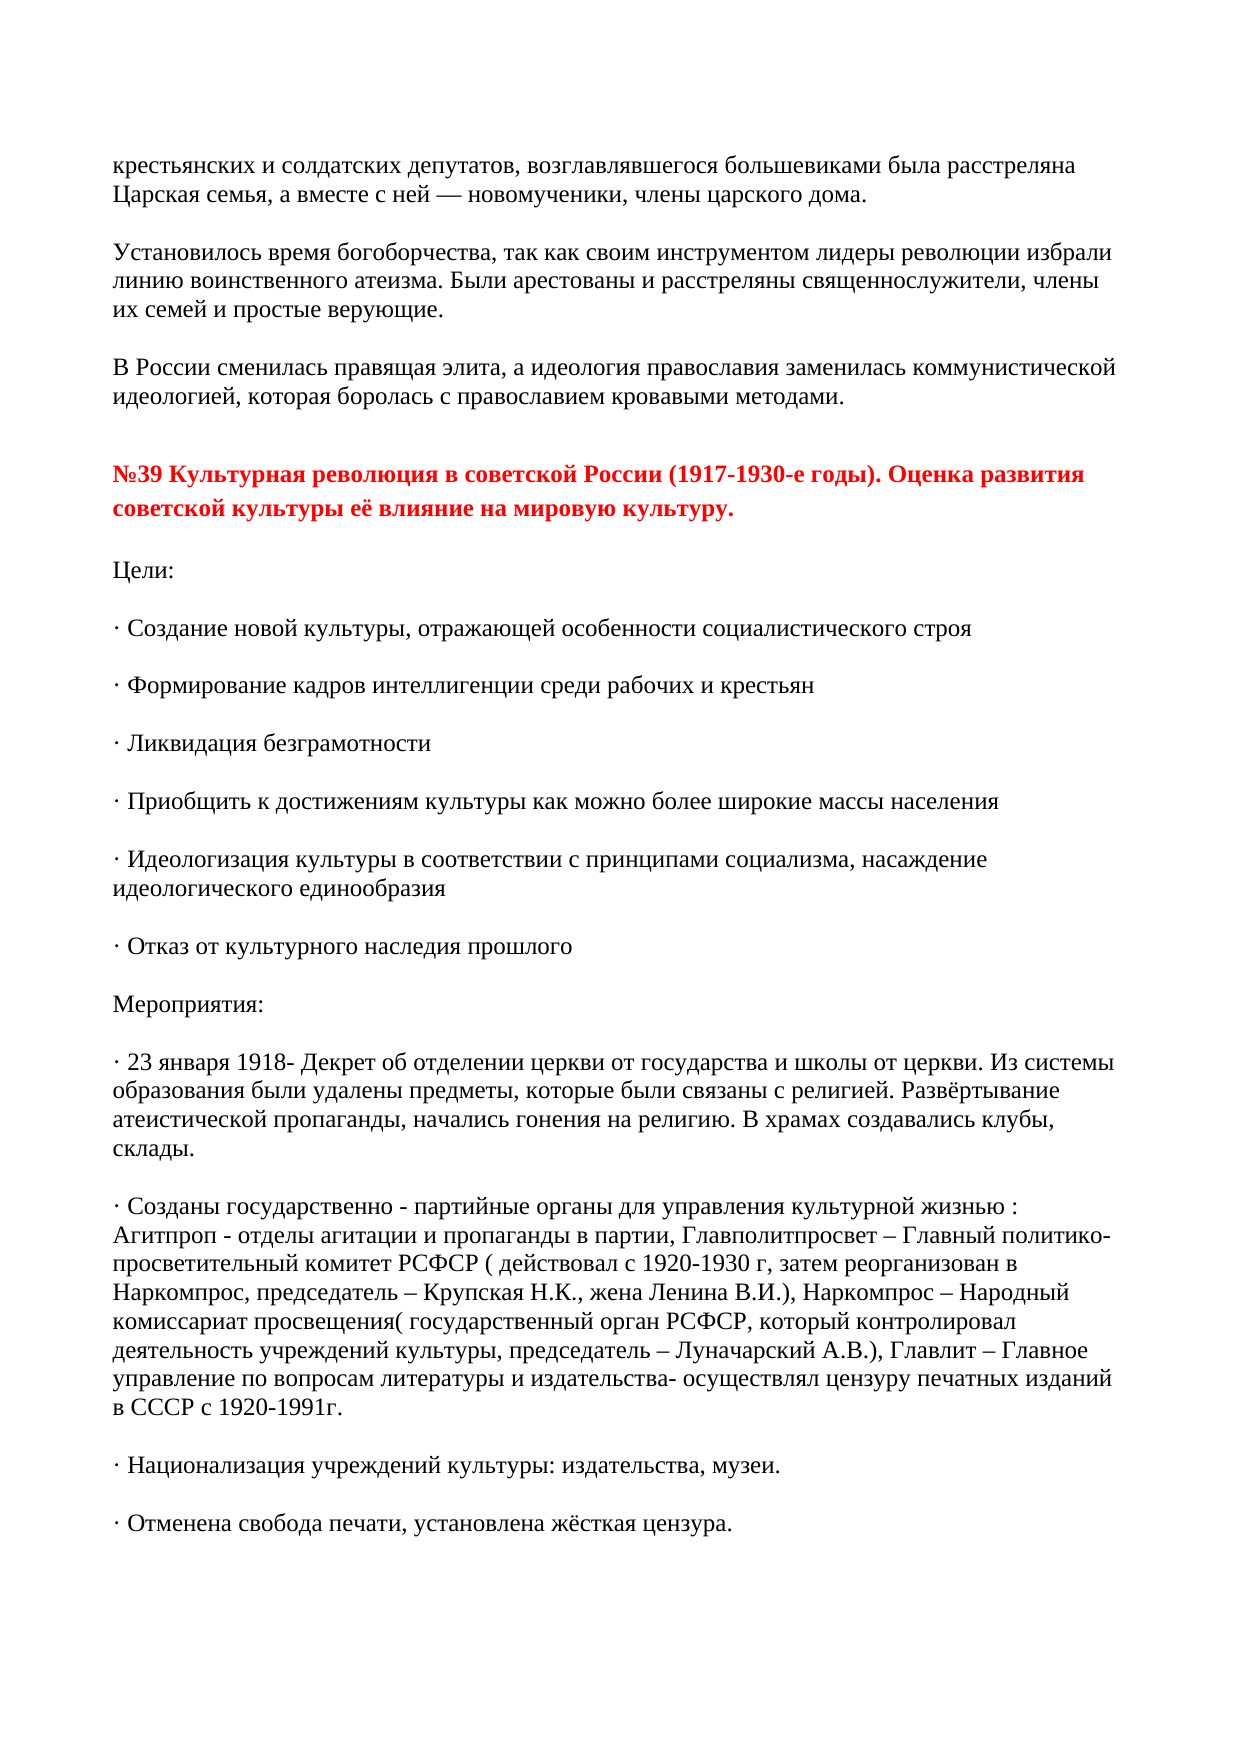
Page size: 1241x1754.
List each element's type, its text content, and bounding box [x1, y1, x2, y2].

text · Национализация учреждений культуры: издательства, музеи. [112, 1450, 1128, 1479]
text · Отменена свобода печати, установлена жёсткая цензура. [112, 1508, 1128, 1537]
text · Формирование кадров интеллигенции среди рабочих и крестьян [112, 671, 1128, 699]
subtitle №39 Культурная революция в советской России (1917-1930-е годы). Оценка развития советской культуры её влияние на мировую культуру. [112, 459, 1128, 521]
text · Отказ от культурного наследия прошлого [112, 931, 1128, 960]
text · Идеологизация культуры в соответствии с принципами социализма, насаждение идеологического единообразия [112, 844, 1128, 902]
text · Созданы государственно - партийные органы для управления культурной жизнью : Агитпроп - отделы агитации и пропаганды в партии, Главполитпросвет – Главный политико-просветительный комитет РСФСР ( действовал с 1920-1930 г, затем реорганизован в Наркомпрос, председатель – Крупская Н.К., жена Ленина В.И.), Наркомпрос – Народный комиссариат просвещения( государственный орган РСФСР, который контролировал деятельность учреждений культуры, председатель – Луначарский А.В.), Главлит – Главное управление по вопросам литературы и издательства- осуществлял цензуру печатных изданий в СССР с 1920-1991г. [112, 1191, 1128, 1421]
text Цели: [112, 555, 1128, 583]
text В России сменилась правящая элита, а идеология православия заменилась коммунистической идеологией, которая боролась с православием кровавыми методами. [112, 352, 1128, 409]
text · Создание новой культуры, отражающей особенности социалистического строя [112, 613, 1128, 641]
text · Приобщить к достижениям культуры как можно более широкие массы населения [112, 786, 1128, 815]
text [112, 150, 1128, 207]
text Мероприятия: [112, 989, 1128, 1018]
text Установилось время богоборчества, так как своим инструментом лидеры революции избрали линию воинственного атеизма. Были арестованы и расстреляны священнослужители, члены их семей и простые верующие. [112, 237, 1128, 323]
text · Ликвидация безграмотности [112, 728, 1128, 757]
text · 23 января 1918- Декрет об отделении церкви от государства и школы от церкви. Из системы образования были удалены предметы, которые были связаны с религией. Развёртывание атеистической пропаганды, начались гонения на религию. В храмах создавались клубы, склады. [112, 1047, 1128, 1162]
